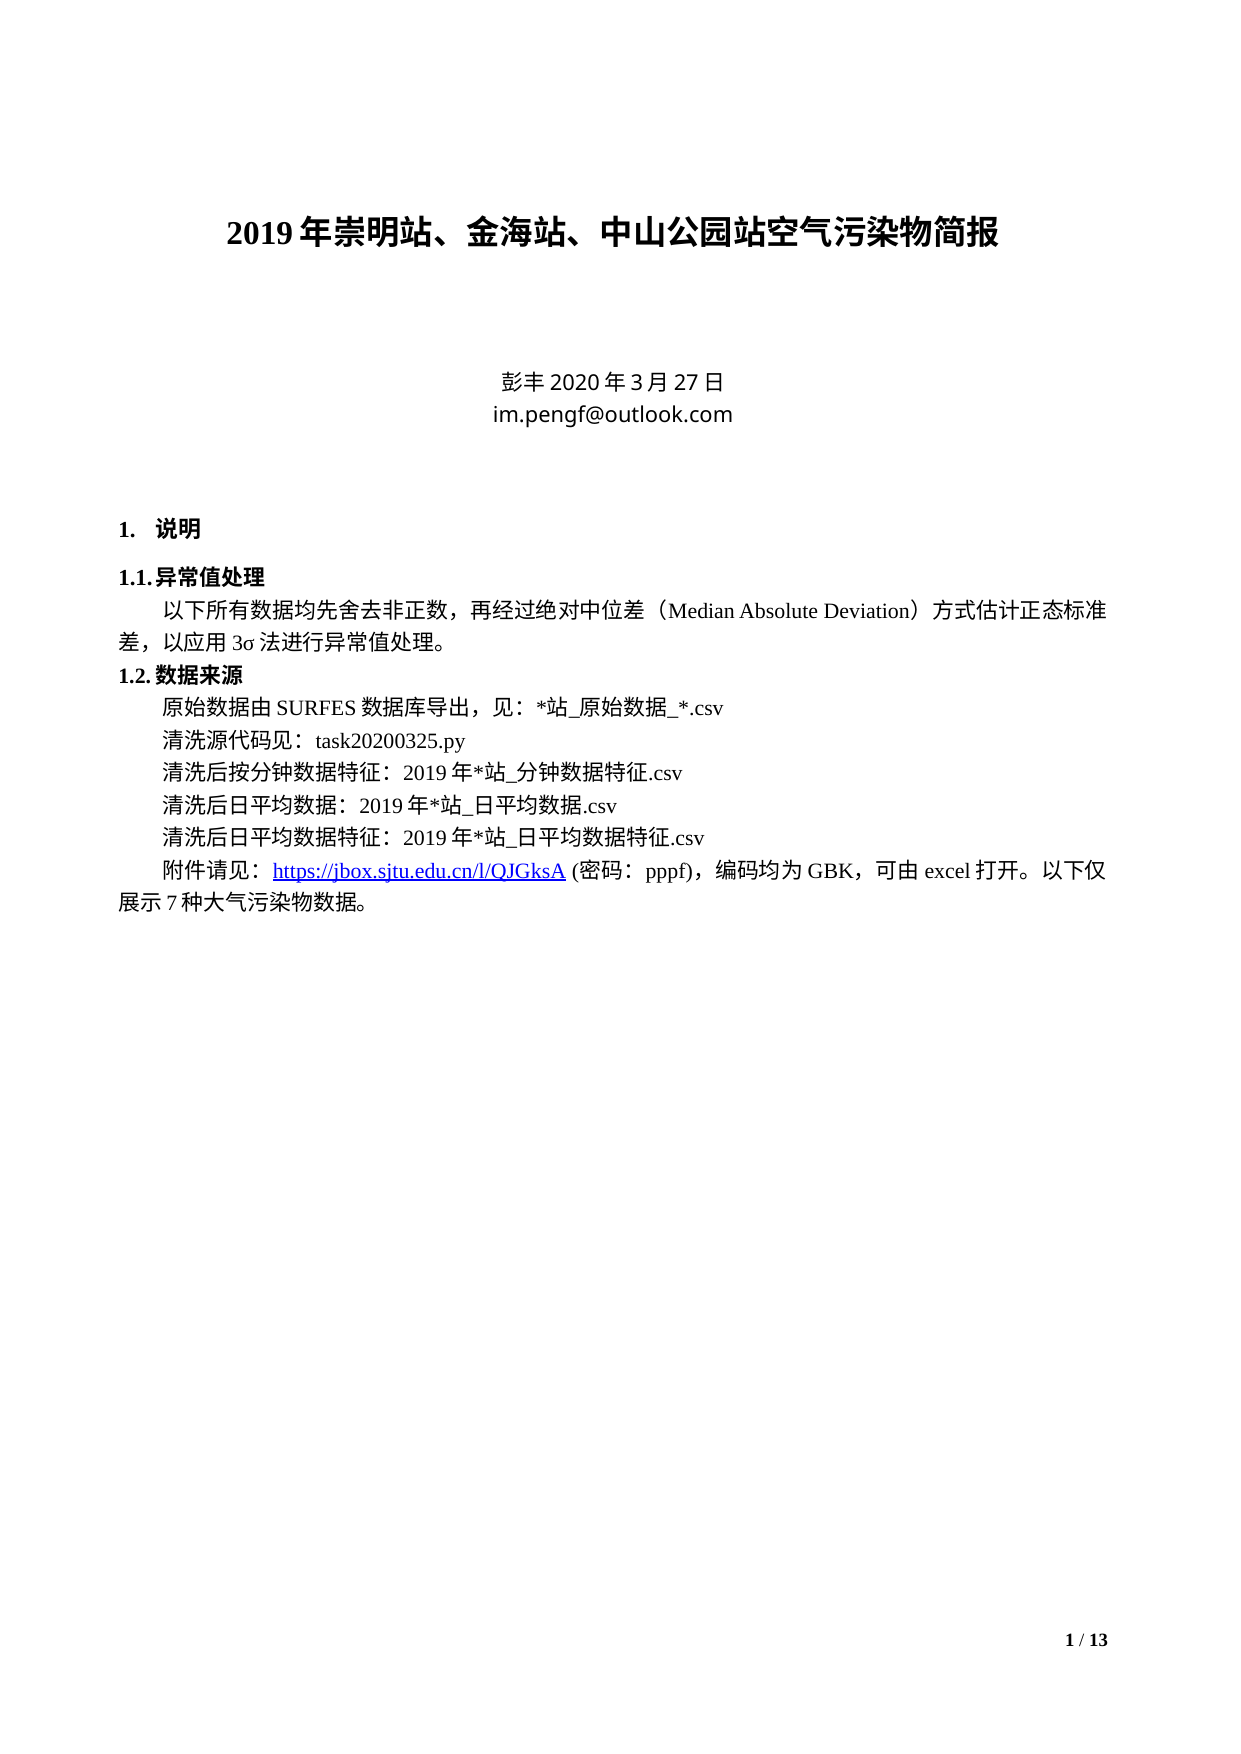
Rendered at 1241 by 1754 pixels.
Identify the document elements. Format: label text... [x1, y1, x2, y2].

text 以下所有数据均先舍去非正数，再经过绝对中位差（Median Absolute Deviation）方式估计正态标准差，以应用3σ法进行异常值处理。 [118, 592, 1107, 657]
text im.pengf@outlook.com [118, 397, 1107, 430]
text 清洗源代码见：task20200325.py [118, 722, 1107, 755]
text 原始数据由SURFES数据库导出，见：*站_原始数据_*.csv [118, 690, 1107, 722]
list 数据来源 [118, 657, 1107, 690]
text 清洗后日平均数据：2019年*站_日平均数据.csv [118, 787, 1107, 820]
text 清洗后按分钟数据特征：2019年*站_分钟数据特征.csv [118, 755, 1107, 787]
list 说明 [118, 495, 1107, 560]
text 附件请见：https://jbox.sjtu.edu.cn/l/QJGksA (密码：pppf)，编码均为GBK，可由excel打开。以下仅展示7种大气污染物数据。 [118, 852, 1107, 917]
text 清洗后日平均数据特征：2019年*站_日平均数据特征.csv [118, 820, 1107, 852]
subtitle 2019年崇明站、金海站、中山公园站空气污染物简报 [118, 197, 1107, 262]
list 异常值处理 [118, 560, 1107, 592]
text 彭丰 2020年3月27日 [118, 365, 1107, 397]
